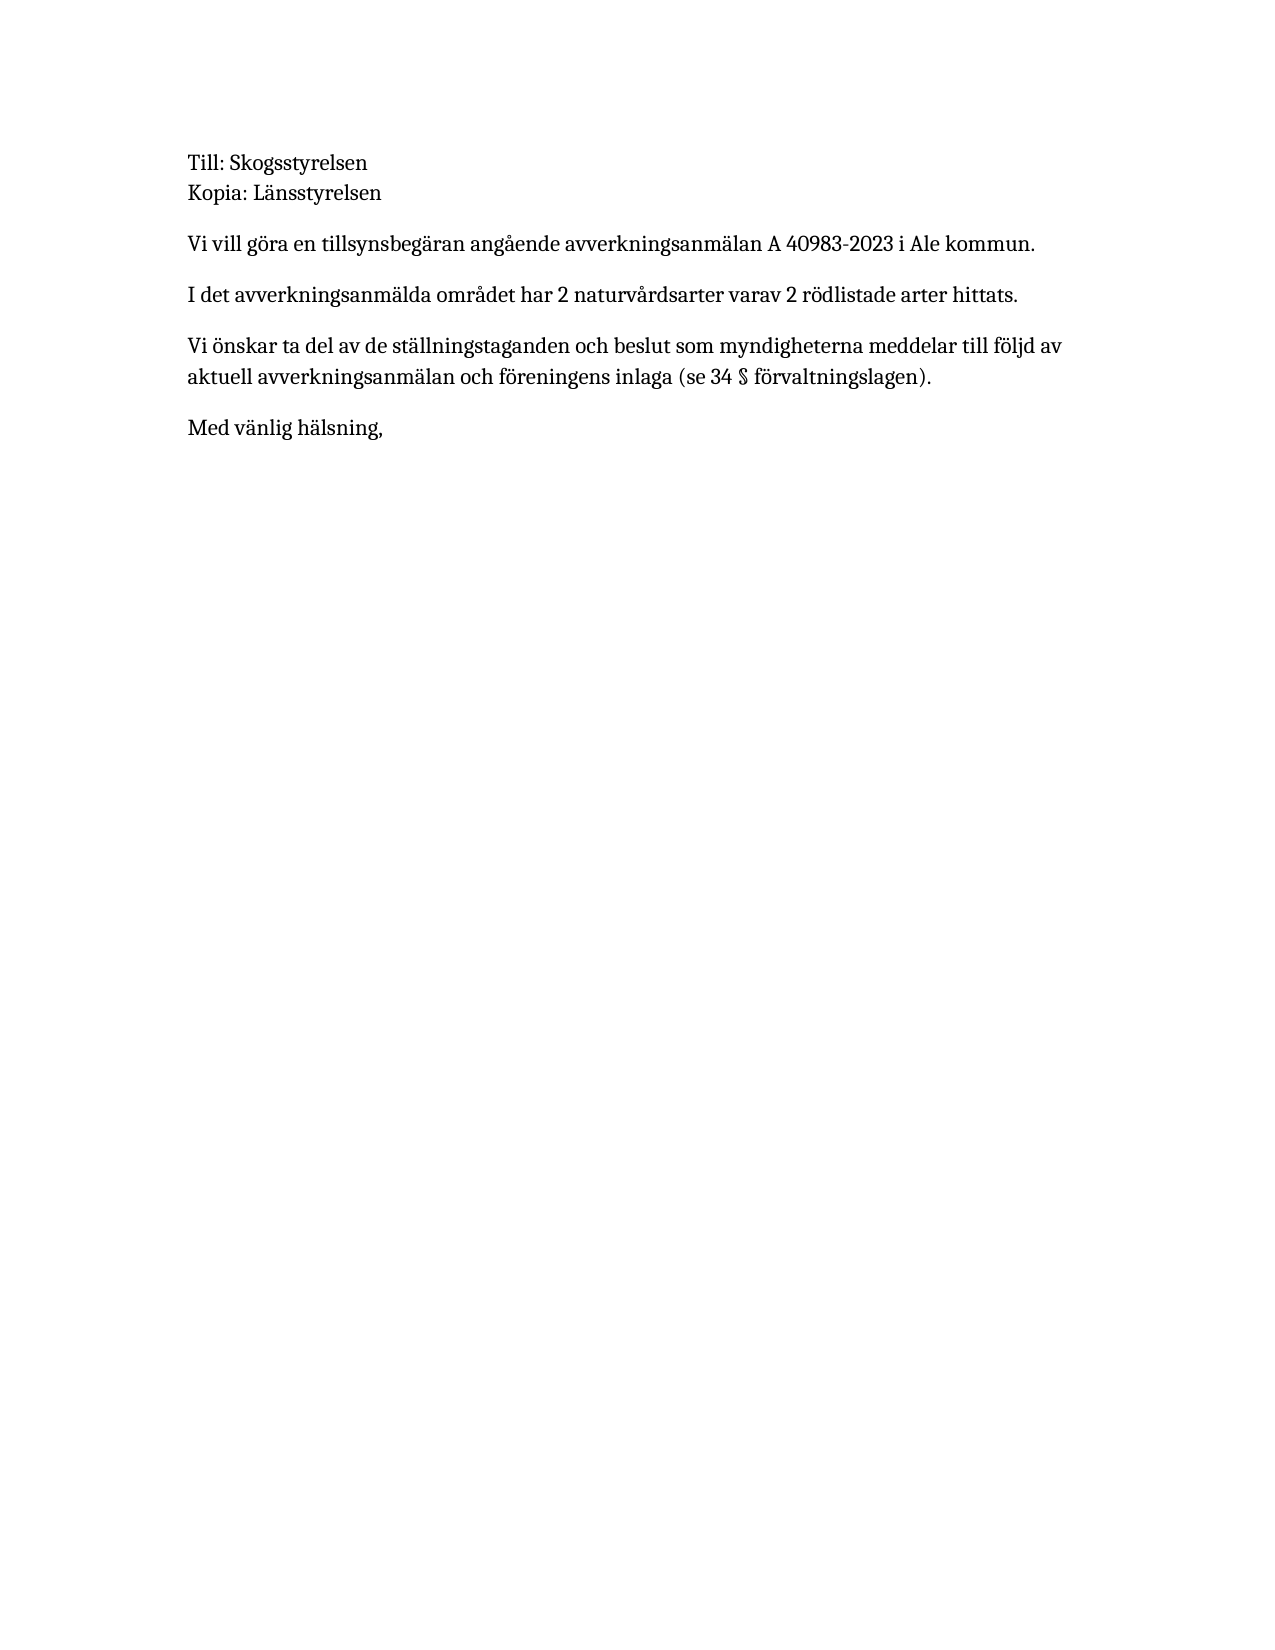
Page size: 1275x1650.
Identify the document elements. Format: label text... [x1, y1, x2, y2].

text I det avverkningsanmälda området har 2 naturvårdsarter varav 2 rödlistade arter hittats. [187, 282, 1087, 309]
text Till: Skogsstyrelsen Kopia: Länsstyrelsen [187, 150, 1087, 207]
text Med vänlig hälsning, [187, 414, 1087, 471]
text Vi önskar ta del av de ställningstaganden och beslut som myndigheterna meddelar till följd av aktuell avverkningsanmälan och föreningens inlaga (se 34 § förvaltningslagen). [187, 333, 1087, 390]
text Vi vill göra en tillsynsbegäran angående avverkningsanmälan A 40983-2023 i Ale kommun. [187, 231, 1087, 258]
